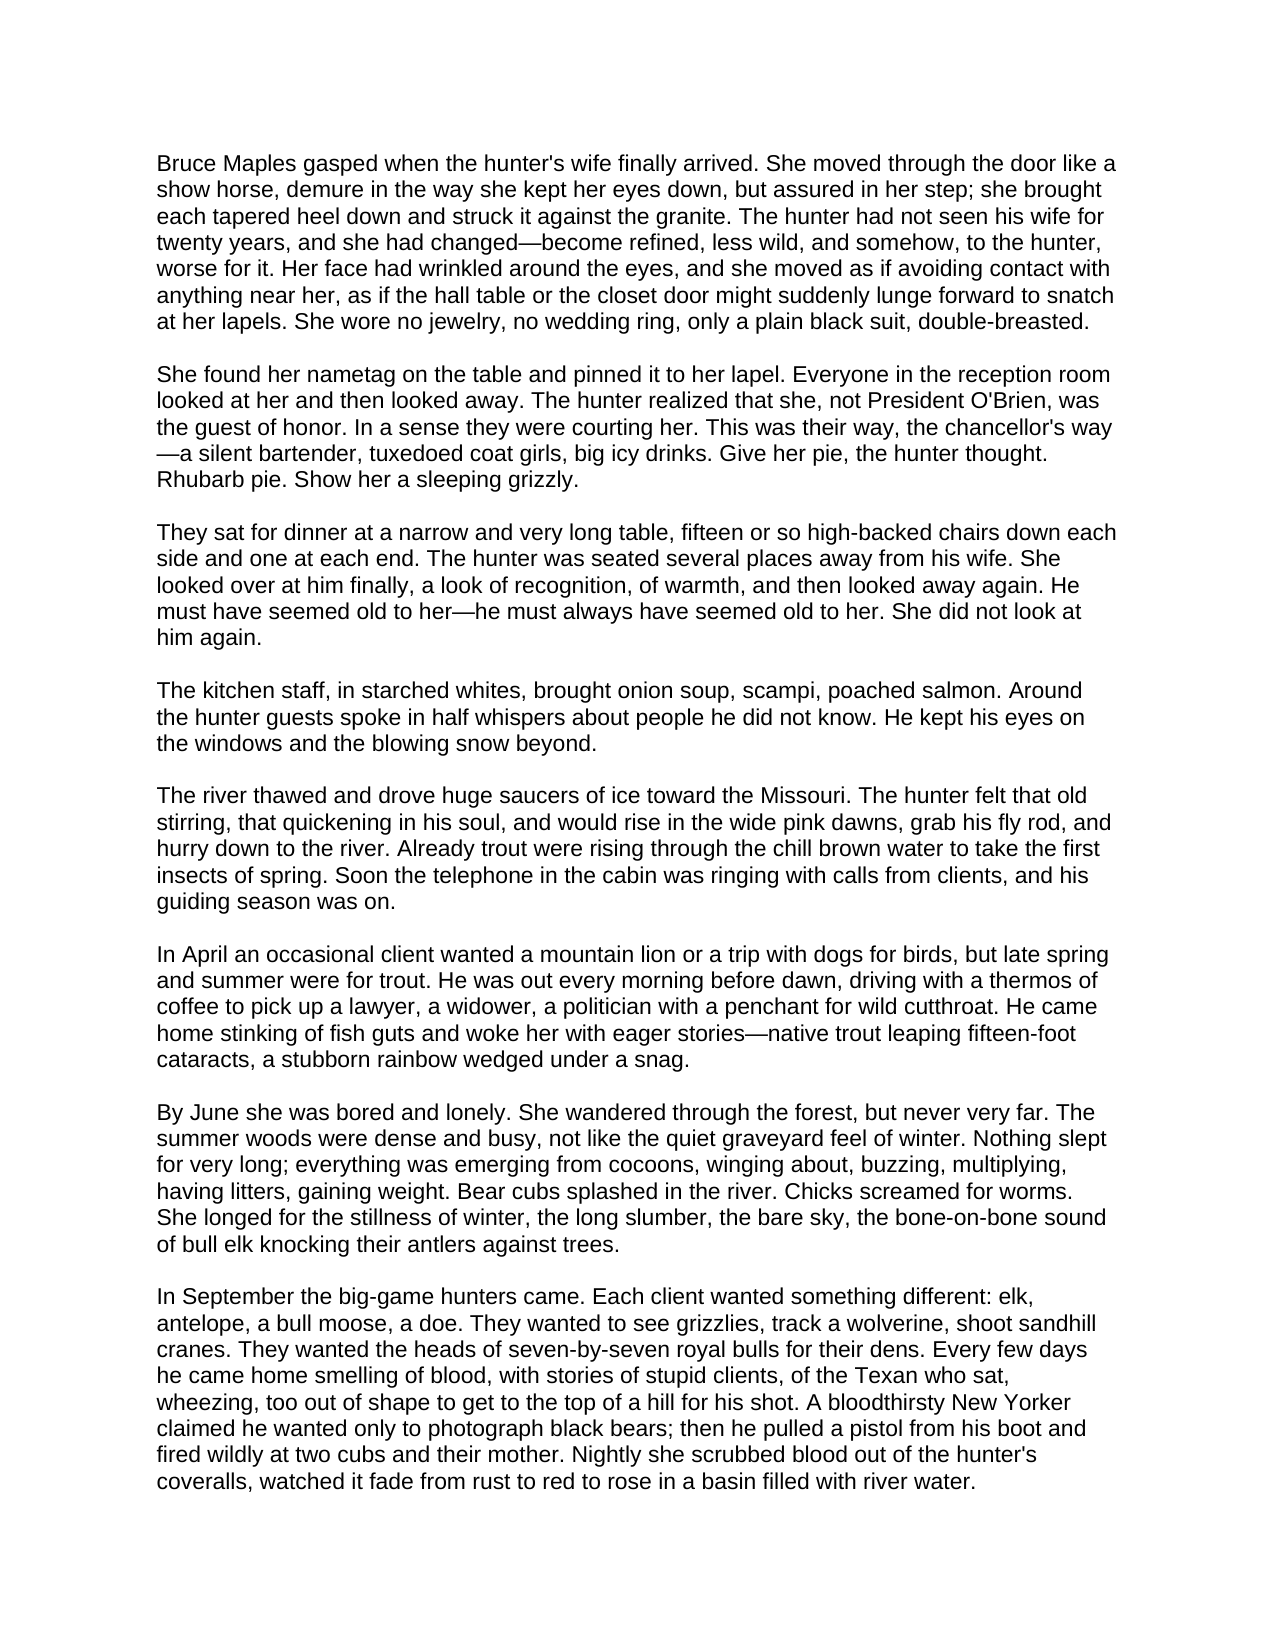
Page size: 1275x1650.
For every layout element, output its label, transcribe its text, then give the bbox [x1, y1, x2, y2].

text In September the big-game hunters came. Each client wanted something different: elk, antelope, a bull moose, a doe. They wanted to see grizzlies, track a wolverine, shoot sandhill cranes. They wanted the heads of seven-by-seven royal bulls for their dens. Every few days he came home smelling of blood, with stories of stupid clients, of the Texan who sat, wheezing, too out of shape to get to the top of a hill for his shot. A bloodthirsty New Yorker claimed he wanted only to photograph black bears; then he pulled a pistol from his boot and fired wildly at two cubs and their mother. Nightly she scrubbed blood out of the hunter's coveralls, watched it fade from rust to red to rose in a basin filled with river water. [156, 1283, 1118, 1494]
text Bruce Maples gasped when the hunter's wife finally arrived. She moved through the door like a show horse, demure in the way she kept her eyes down, but assured in her step; she brought each tapered heel down and struck it against the granite. The hunter had not seen his wife for twenty years, and she had changed—become refined, less wild, and somehow, to the hunter, worse for it. Her face had wrinkled around the eyes, and she moved as if avoiding contact with anything near her, as if the hall table or the closet door might suddenly lunge forward to snatch at her lapels. She wore no jewelry, no wedding ring, only a plain black suit, double-breasted. [156, 150, 1118, 334]
text She found her nametag on the table and pinned it to her lapel. Everyone in the reception room looked at her and then looked away. The hunter realized that she, not President O'Brien, was the guest of honor. In a sense they were courting her. This was their way, the chancellor's way—a silent bartender, tuxedoed coat girls, big icy drinks. Give her pie, the hunter thought. Rhubarb pie. Show her a sleeping grizzly. [156, 361, 1118, 493]
text They sat for dinner at a narrow and very long table, fifteen or so high-backed chairs down each side and one at each end. The hunter was seated several places away from his wife. She looked over at him finally, a look of recognition, of warmth, and then looked away again. He must have seemed old to her—he must always have seemed old to her. She did not look at him again. [156, 519, 1118, 651]
text The kitchen staff, in starched whites, brought onion soup, scampi, poached salmon. Around the hunter guests spoke in half whispers about people he did not know. He kept his eyes on the windows and the blowing snow beyond. [156, 677, 1118, 756]
text By June she was bored and lonely. She wandered through the forest, but never very far. The summer woods were dense and busy, not like the quiet graveyard feel of winter. Nothing slept for very long; everything was emerging from cocoons, winging about, buzzing, multiplying, having litters, gaining weight. Bear cubs splashed in the river. Chicks screamed for worms. She longed for the stillness of winter, the long slumber, the bare sky, the bone-on-bone sound of bull elk knocking their antlers against trees. [156, 1099, 1118, 1257]
text The river thawed and drove huge saucers of ice toward the Missouri. The hunter felt that old stirring, that quickening in his soul, and would rise in the wide pink dawns, grab his fly rod, and hurry down to the river. Already trout were rising through the chill brown water to take the first insects of spring. Soon the telephone in the cabin was ringing with calls from clients, and his guiding season was on. [156, 782, 1118, 914]
text In April an occasional client wanted a mountain lion or a trip with dogs for birds, but late spring and summer were for trout. He was out every morning before dawn, driving with a thermos of coffee to pick up a lawyer, a widower, a politician with a penchant for wild cutthroat. He came home stinking of fish guts and woke her with eager stories—native trout leaping fifteen-foot cataracts, a stubborn rainbow wedged under a snag. [156, 941, 1118, 1072]
